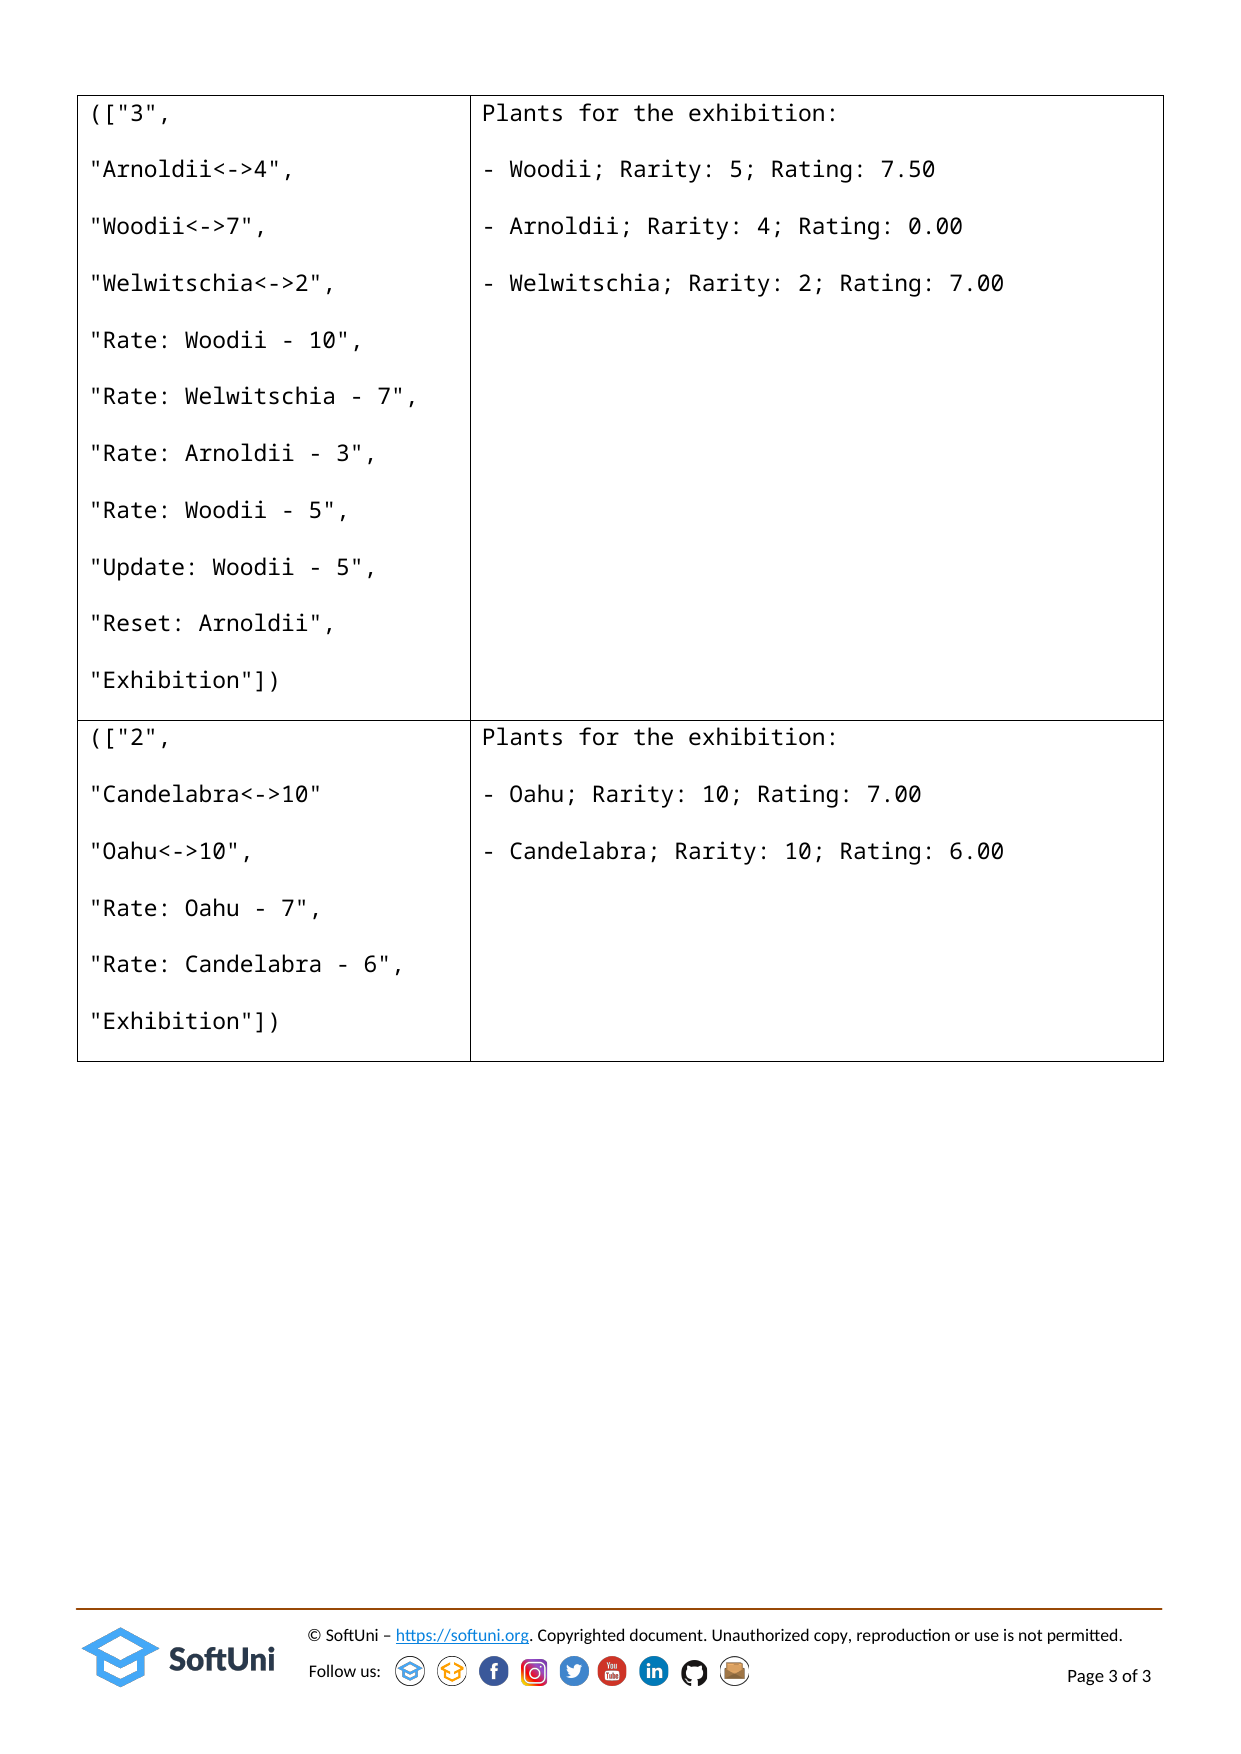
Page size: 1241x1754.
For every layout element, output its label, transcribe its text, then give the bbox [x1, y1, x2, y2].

picture [653, 1668, 662, 1678]
table_cell Plants for the exhibition: - Oahu; Rarity: 10; Rating: 7.00 - Candelabra; Rarity: 10; Rating: 6.00 [471, 721, 1163, 1061]
picture [437, 1656, 467, 1686]
picture [521, 1659, 548, 1686]
table_cell (["3", "Arnoldii<->4", "Woodii<->7", "Welwitschia<->2", "Rate: Woodii - 10", "Rate: Welwitschia - 7", "Rate: Arnoldii - 3", "Rate: Woodii - 5", "Update: Woodii - 5", "Reset: Arnoldii", "Exhibition"]) [78, 96, 470, 720]
picture [479, 1656, 509, 1686]
picture [559, 1656, 589, 1686]
picture [395, 1656, 425, 1686]
picture [660, 1656, 669, 1665]
picture [75, 1621, 281, 1693]
picture [639, 1656, 648, 1665]
table_cell Plants for the exhibition: - Woodii; Rarity: 5; Rating: 7.50 - Arnoldii; Rarity: 4; Rating: 0.00 - Welwitschia; Rarity: 2; Rating: 7.00 [471, 96, 1163, 720]
picture [720, 1656, 749, 1686]
picture [681, 1660, 708, 1686]
table_cell (["2", "Candelabra<->10" "Oahu<->10", "Rate: Oahu - 7", "Rate: Candelabra - 6", "Exhibition"]) [78, 721, 470, 1061]
picture [660, 1677, 669, 1686]
picture [639, 1677, 648, 1686]
picture [597, 1656, 627, 1686]
